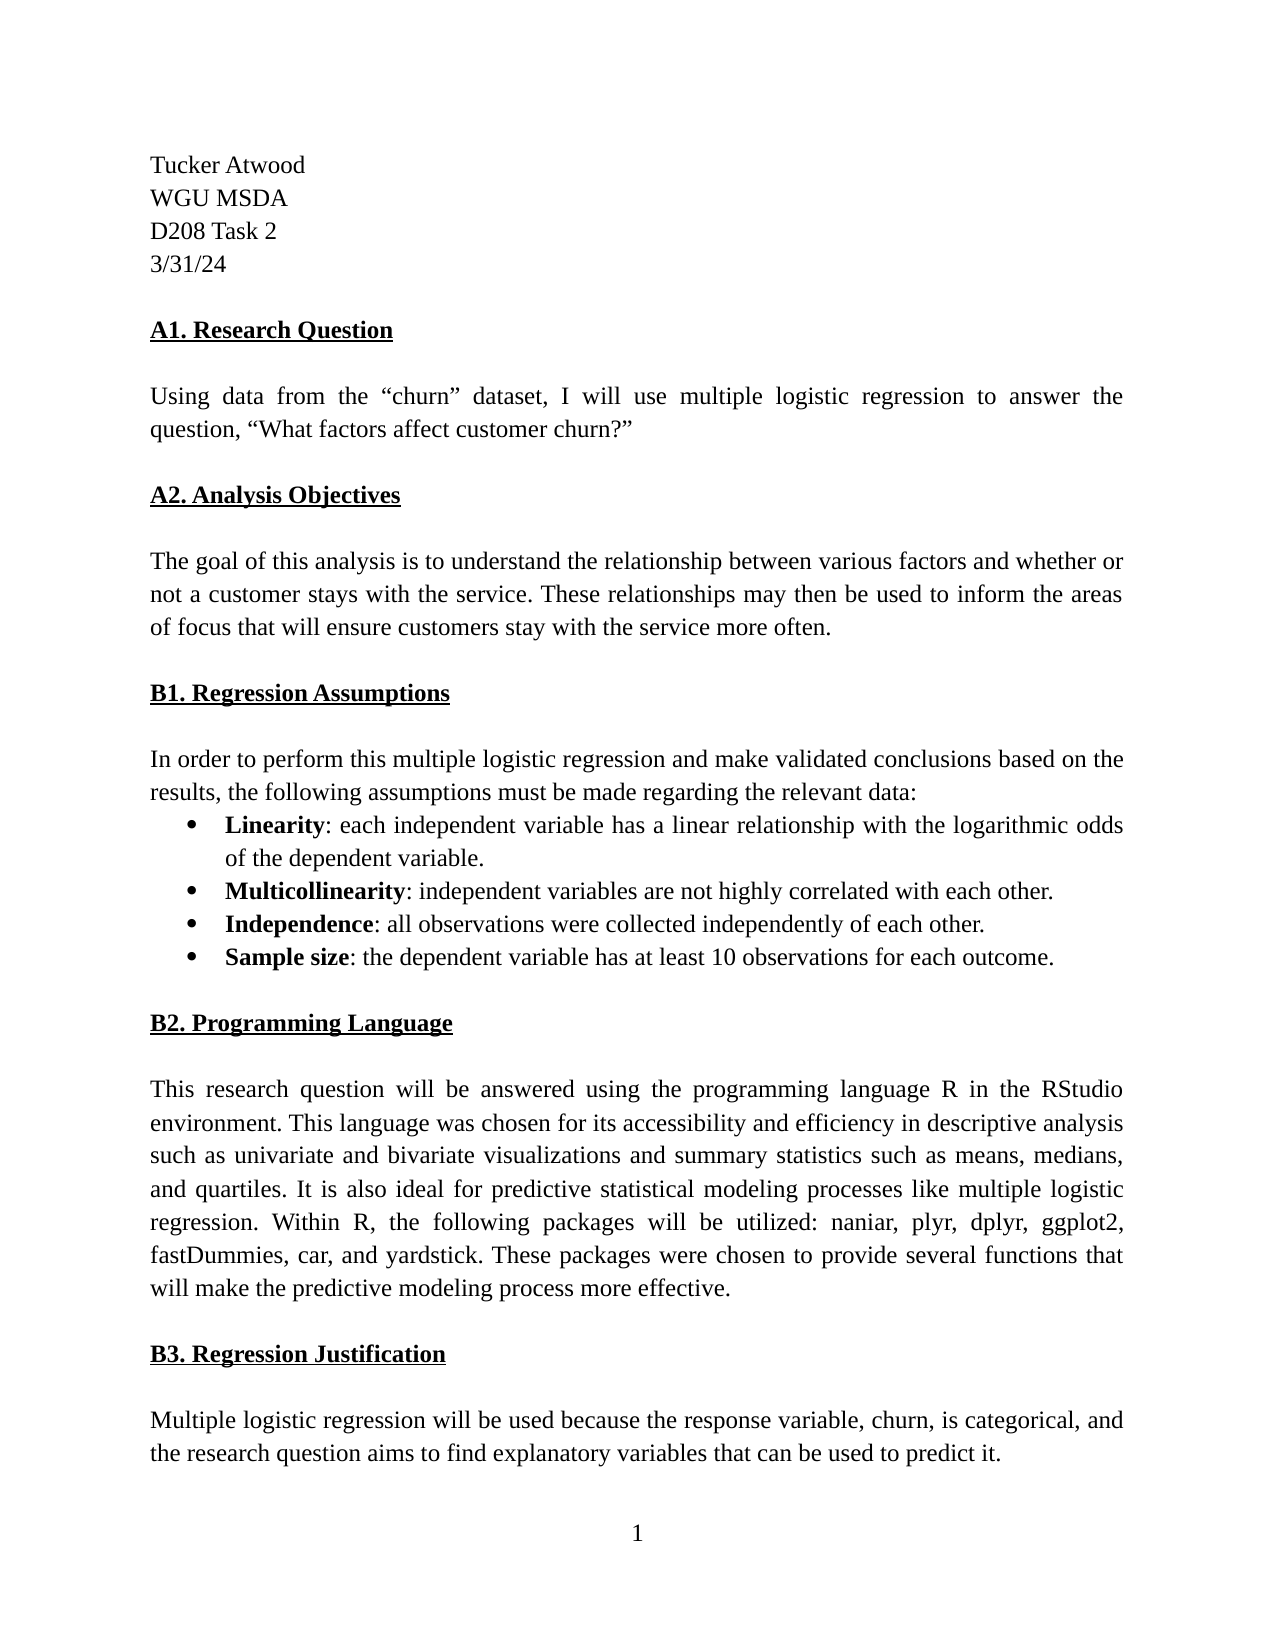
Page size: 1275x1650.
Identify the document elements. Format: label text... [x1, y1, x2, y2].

text Multiple logistic regression will be used because the response variable, churn, is categorical, and the research question aims to find explanatory variables that can be used to predict it. [150, 1405, 1125, 1467]
text The goal of this analysis is to understand the relationship between various factors and whether or not a customer stays with the service. These relationships may then be used to inform the areas of focus that will ensure customers stay with the service more often. [150, 546, 1125, 641]
text 3/31/24 [150, 249, 1125, 278]
list Multicollinearity: independent variables are not highly correlated with each other. [187, 876, 1125, 905]
text A1. Research Question [150, 315, 1125, 344]
text WGU MSDA [150, 183, 1125, 212]
text Using data from the “churn” dataset, I will use multiple logistic regression to answer the question, “What factors affect customer churn?” [150, 381, 1125, 443]
text B1. Regression Assumptions [150, 678, 1125, 707]
text B3. Regression Justification [150, 1339, 1125, 1367]
list Sample size: the dependent variable has at least 10 observations for each outcome. [187, 942, 1125, 971]
text B2. Programming Language [150, 1008, 1125, 1037]
text In order to perform this multiple logistic regression and make validated conclusions based on the results, the following assumptions must be made regarding the relevant data: [150, 744, 1125, 806]
text D208 Task 2 [150, 216, 1125, 245]
text Tucker Atwood [150, 150, 1125, 179]
text This research question will be answered using the programming language R in the RStudio environment. This language was chosen for its accessibility and efficiency in descriptive analysis such as univariate and bivariate visualizations and summary statistics such as means, medians, and quartiles. It is also ideal for predictive statistical modeling processes like multiple logistic regression. Within R, the following packages will be utilized: naniar, plyr, dplyr, ggplot2, fastDummies, car, and yardstick. These packages were chosen to provide several functions that will make the predictive modeling process more effective. [150, 1074, 1125, 1301]
text A2. Analysis Objectives [150, 480, 1125, 509]
list Linearity: each independent variable has a linear relationship with the logarithmic odds of the dependent variable. [187, 810, 1125, 872]
list Independence: all observations were collected independently of each other. [187, 909, 1125, 938]
